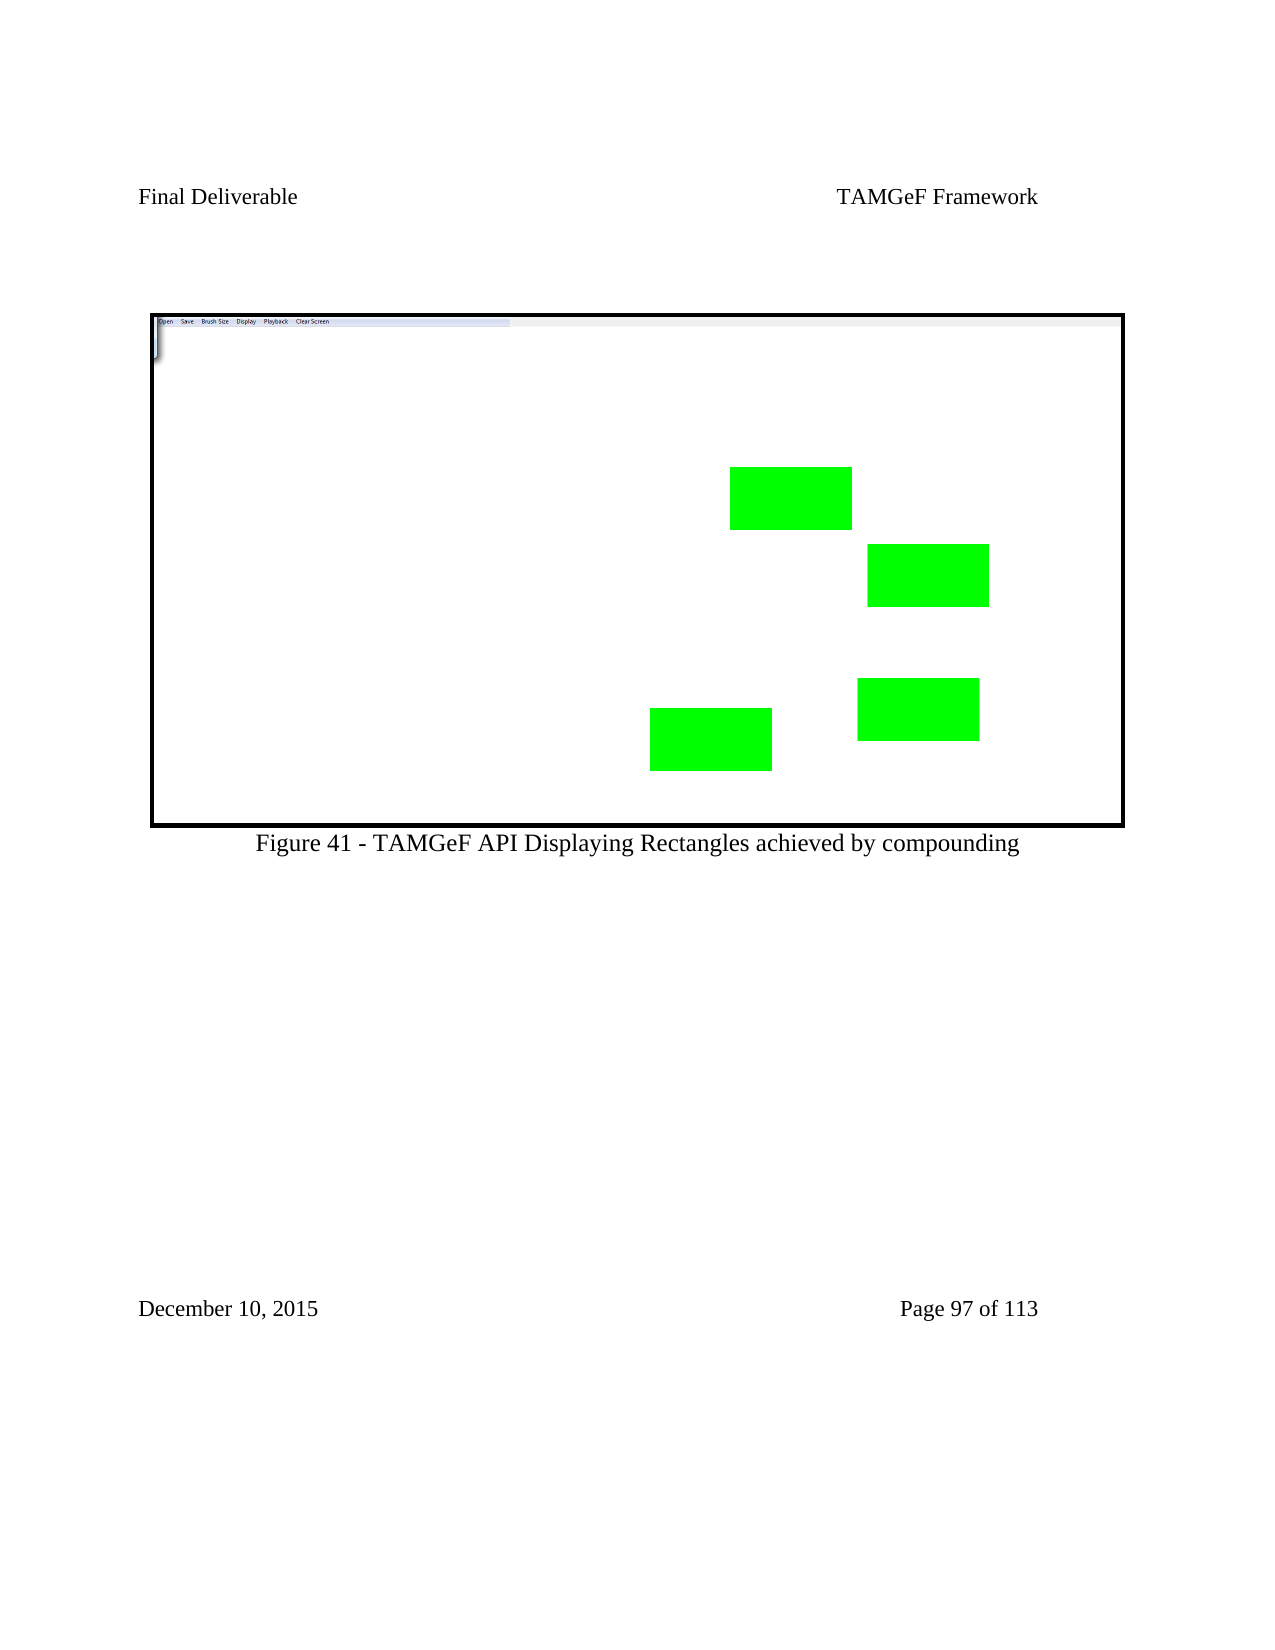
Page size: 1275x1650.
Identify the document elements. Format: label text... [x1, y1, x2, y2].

text Figure 41 - TAMGeF API Displaying Rectangles achieved by compounding [150, 828, 1125, 856]
picture [154, 317, 1121, 823]
